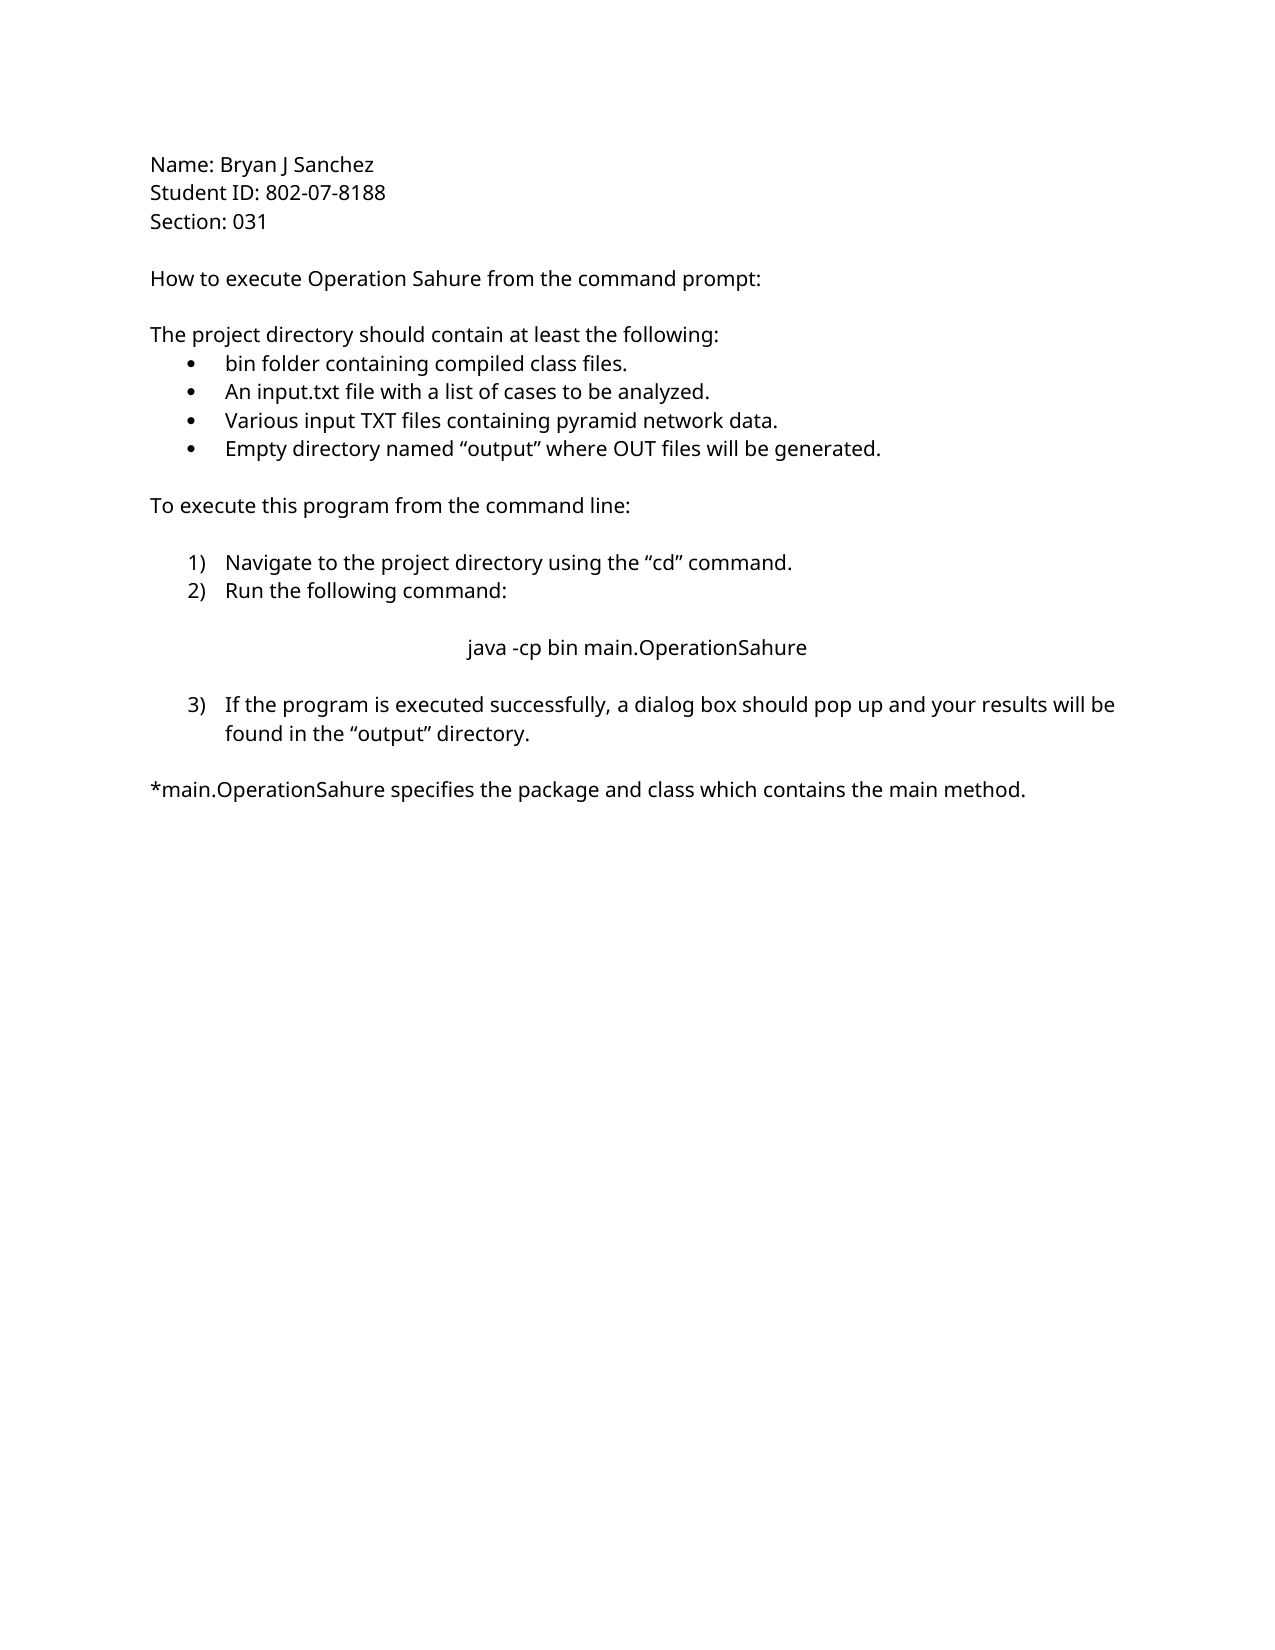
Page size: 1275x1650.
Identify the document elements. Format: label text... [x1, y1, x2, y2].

text How to execute Operation Sahure from the command prompt: [150, 264, 1125, 292]
list bin folder containing compiled class files. [187, 349, 1125, 377]
list Run the following command: [187, 577, 1125, 605]
list Various input TXT files containing pyramid network data. [187, 406, 1125, 434]
text The project directory should contain at least the following: [150, 321, 1125, 349]
text To execute this program from the command line: [150, 491, 1125, 520]
list Empty directory named “output” where OUT files will be generated. [187, 434, 1125, 463]
list If the program is executed successfully, a dialog box should pop up and your results will be found in the “output” directory. [187, 690, 1125, 747]
text Name: Bryan J Sanchez [150, 150, 1125, 178]
text Section: 031 [150, 207, 1125, 235]
text *main.OperationSahure specifies the package and class which contains the main method. [150, 776, 1125, 804]
text java -cp bin main.OperationSahure [150, 633, 1125, 662]
list Navigate to the project directory using the “cd” command. [187, 548, 1125, 577]
text Student ID: 802-07-8188 [150, 178, 1125, 207]
list An input.txt file with a list of cases to be analyzed. [187, 377, 1125, 406]
